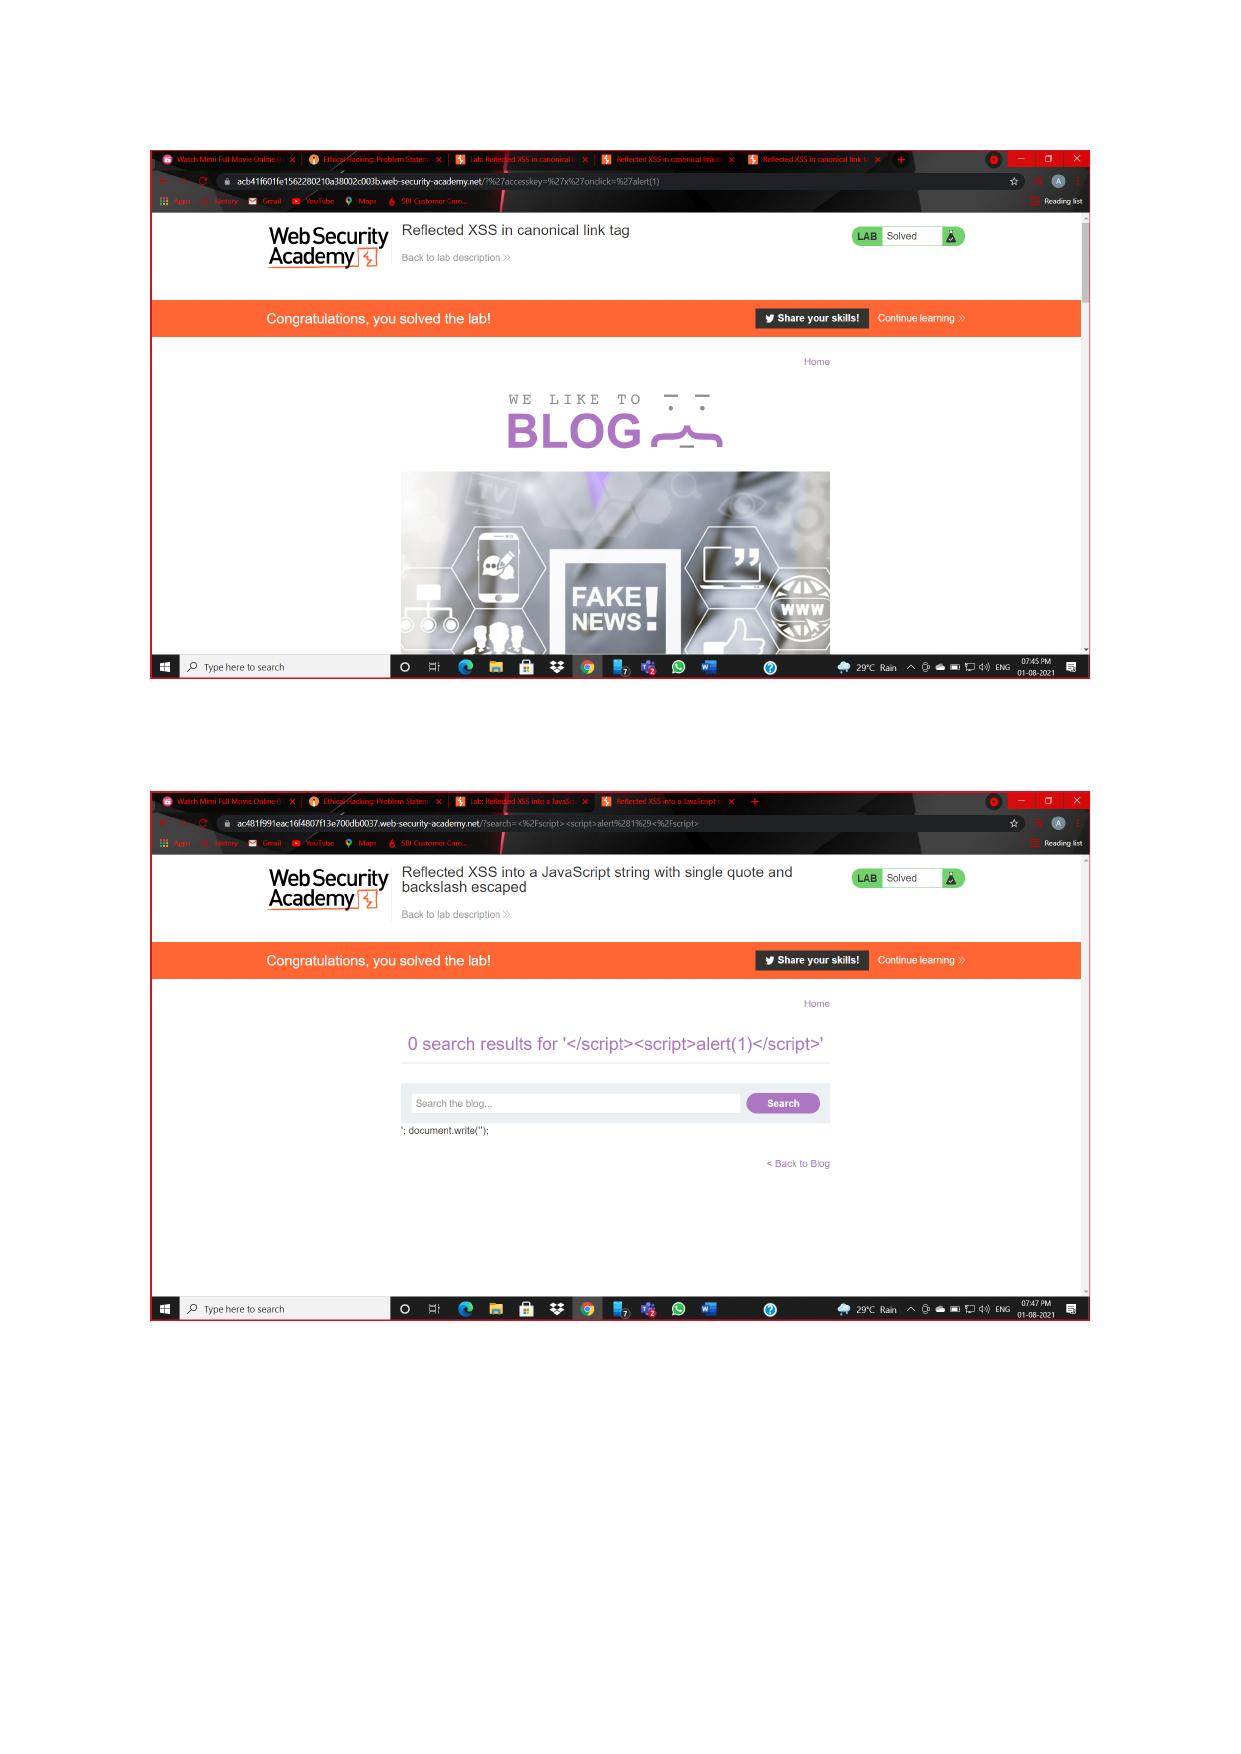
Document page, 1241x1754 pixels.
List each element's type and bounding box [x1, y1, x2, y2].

picture [150, 150, 1091, 679]
picture [150, 791, 1091, 1321]
